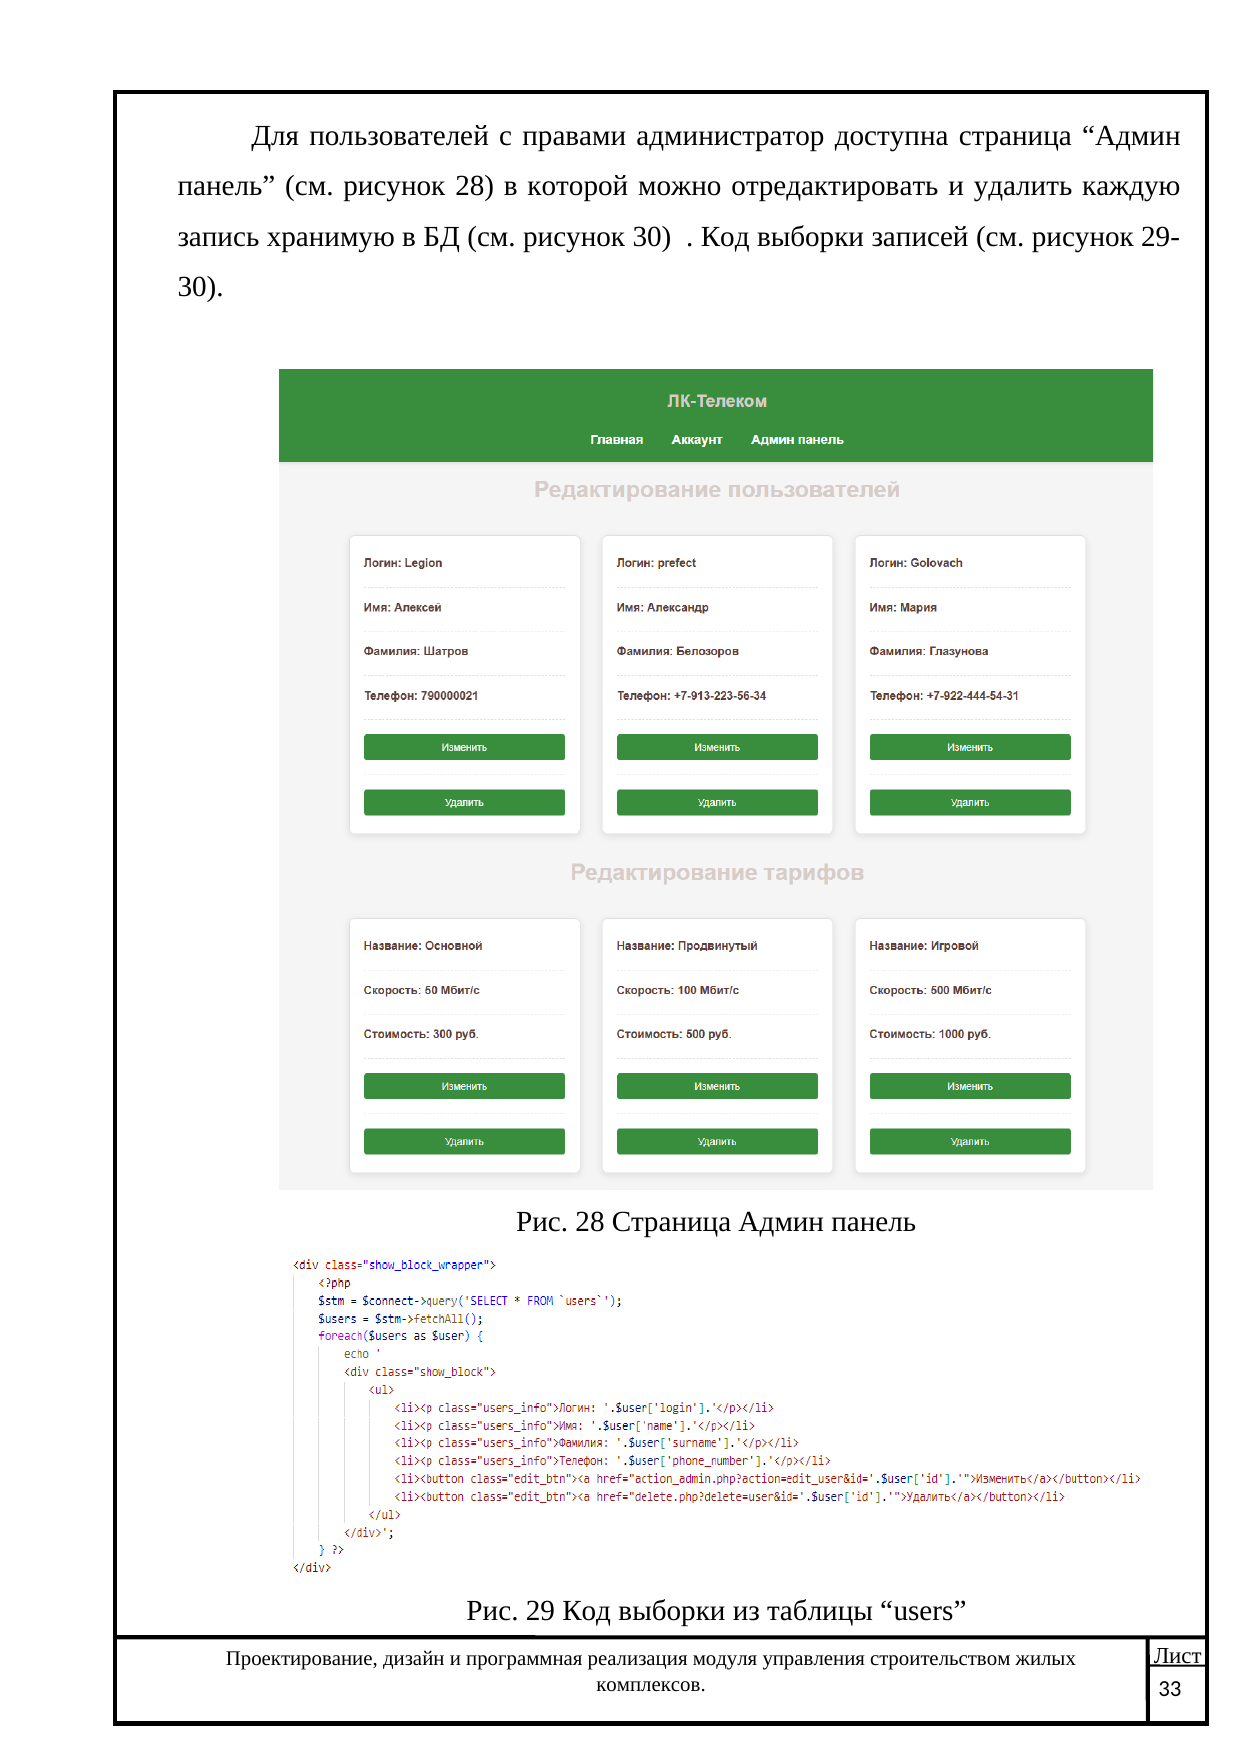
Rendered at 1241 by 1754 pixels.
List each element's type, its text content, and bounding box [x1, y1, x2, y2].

text Для пользователей с правами администратор доступна страница “Админ панель” (см. рисунок 28) в которой можно отредактировать и удалить каждую запись хранимую в БД (см. рисунок 30) . Код выборки записей (см. рисунок 29-30). [177, 118, 1181, 303]
text Риc. 28 Страница Админ панель [177, 1204, 1181, 1237]
text Риc. 29 Код выборки из таблицы “users” [177, 1593, 1181, 1627]
picture [279, 369, 1154, 1190]
picture [287, 1254, 1145, 1580]
